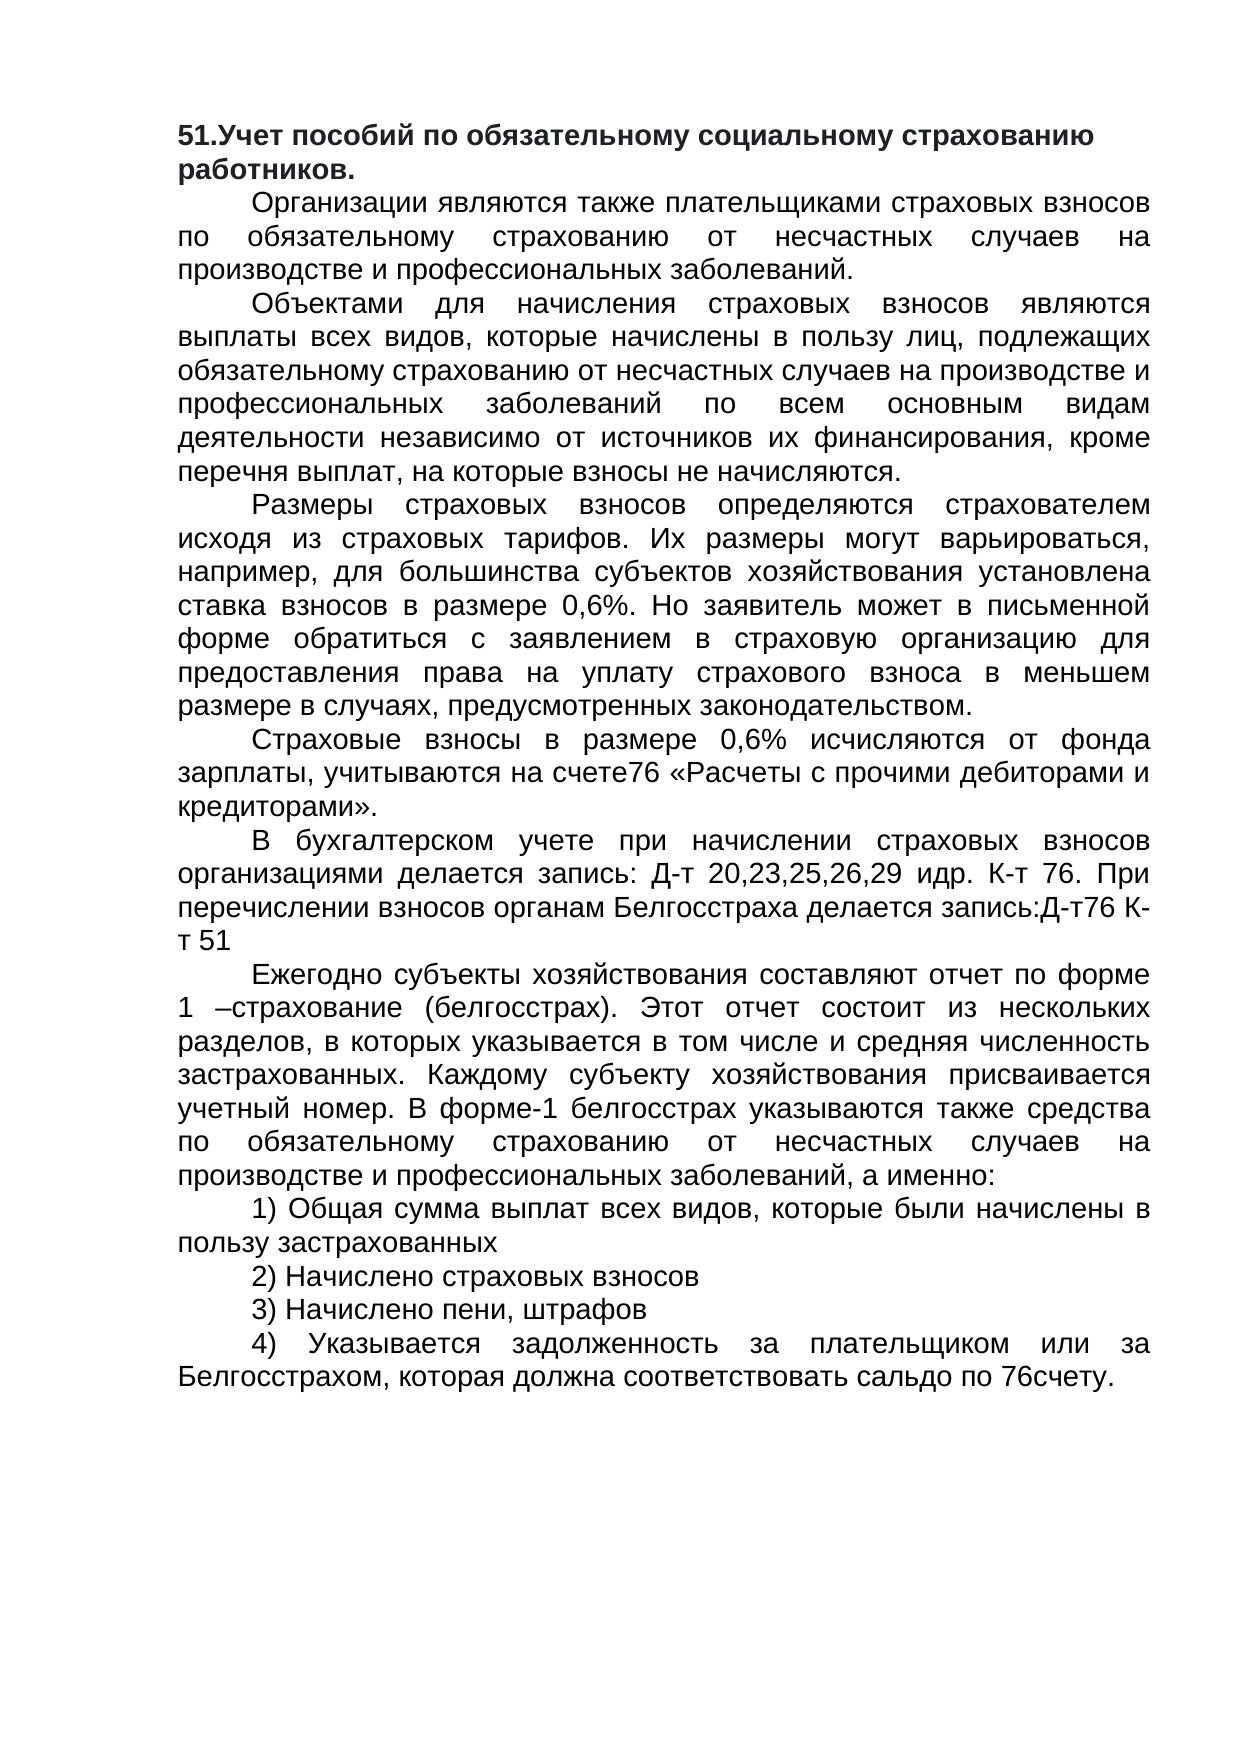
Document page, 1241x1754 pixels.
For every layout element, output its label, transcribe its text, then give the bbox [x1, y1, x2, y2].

text 4) Указывается задолженность за плательщиком или за Белгосстрахом, которая должна соответствовать сальдо по 76счету. [177, 1326, 1152, 1393]
text 1) Общая сумма выплат всех видов, которые были начислены в пользу застрахованных [177, 1191, 1152, 1258]
text Размеры страховых взносов определяются страхователем исходя из страховых тарифов. Их размеры могут варьироваться, например, для большинства субъектов хозяйствования установлена ставка взносов в размере 0,6%. Но заявитель может в письменной форме обратиться с заявлением в страховую организацию для предоставления права на уплату страхового взноса в меньшем размере в случаях, предусмотренных законодательством. [177, 487, 1152, 722]
text Объектами для начисления страховых взносов являются выплаты всех видов, которые начислены в пользу лиц, подлежащих обязательному страхованию от несчастных случаев на производстве и профессиональных заболеваний по всем основным видам деятельности независимо от источников их финансирования, кроме перечня выплат, на которые взносы не начисляются. [177, 286, 1152, 487]
text 51.Учет пособий по обязательному социальному страхованию работников. [177, 118, 1152, 185]
text 3) Начислено пени, штрафов [177, 1292, 1152, 1326]
text В бухгалтерском учете при начислении страховых взносов организациями делается запись: Д-т 20,23,25,26,29 идр. К-т 76. При перечислении взносов органам Белгосстраха делается запись:Д-т76 К-т 51 [177, 822, 1152, 957]
text Ежегодно субъекты хозяйствования составляют отчет по форме 1 –страхование (белгосстрах). Этот отчет состоит из нескольких разделов, в которых указывается в том числе и средняя численность застрахованных. Каждому субъекту хозяйствования присваивается учетный номер. В форме-1 белгосстрах указываются также средства по обязательному страхованию от несчастных случаев на производстве и профессиональных заболеваний, а именно: [177, 957, 1152, 1191]
text Организации являются также плательщиками страховых взносов по обязательному страхованию от несчастных случаев на производстве и профессиональных заболеваний. [177, 185, 1152, 286]
text 2) Начислено страховых взносов [177, 1258, 1152, 1292]
text Страховые взносы в размере 0,6% исчисляются от фонда зарплаты, учитываются на счете76 «Расчеты с прочими дебиторами и кредиторами». [177, 722, 1152, 822]
